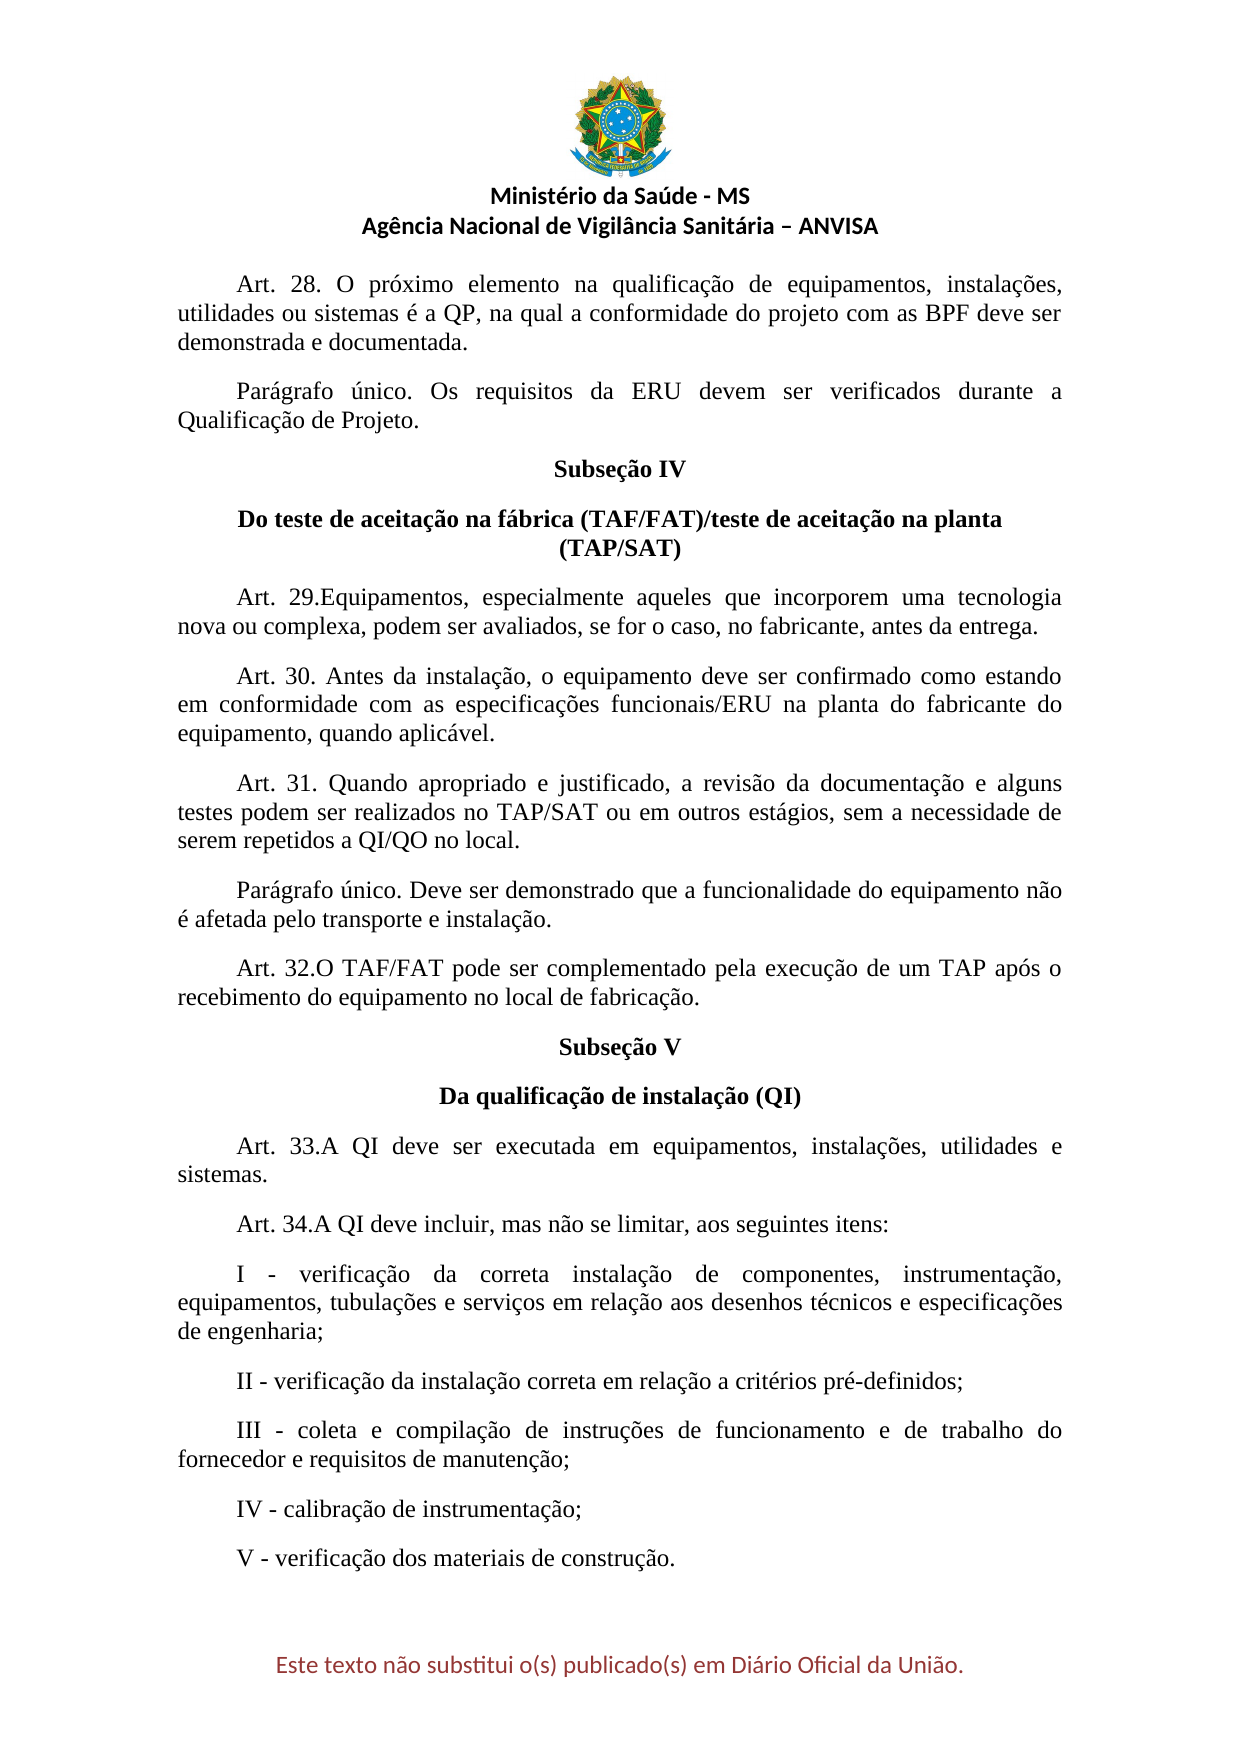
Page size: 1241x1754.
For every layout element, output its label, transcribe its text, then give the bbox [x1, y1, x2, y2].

text III - coleta e compilação de instruções de funcionamento e de trabalho do fornecedor e requisitos de manutenção; [177, 1415, 1063, 1473]
text Da qualificação de instalação (QI) [177, 1081, 1063, 1110]
text II - verificação da instalação correta em relação a critérios pré-definidos; [177, 1366, 1063, 1394]
text Art. 28. O próximo elemento na qualificação de equipamentos, instalações, utilidades ou sistemas é a QP, na qual a conformidade do projeto com as BPF deve ser demonstrada e documentada. [177, 269, 1063, 355]
picture [566, 73, 674, 180]
text Parágrafo único. Os requisitos da ERU devem ser verificados durante a Qualificação de Projeto. [177, 376, 1063, 434]
text I - verificação da correta instalação de componentes, instrumentação, equipamentos, tubulações e serviços em relação aos desenhos técnicos e especificações de engenharia; [177, 1259, 1063, 1345]
text Art. 31. Quando apropriado e justificado, a revisão da documentação e alguns testes podem ser realizados no TAP/SAT ou em outros estágios, sem a necessidade de serem repetidos a QI/QO no local. [177, 768, 1063, 854]
text V - verificação dos materiais de construção. [177, 1543, 1063, 1572]
text Art. 33.A QI deve ser executada em equipamentos, instalações, utilidades e sistemas. [177, 1131, 1063, 1188]
text Subseção V [177, 1032, 1063, 1060]
text IV - calibração de instrumentação; [177, 1494, 1063, 1522]
text Subseção IV [177, 454, 1063, 483]
text Art. 29.Equipamentos, especialmente aqueles que incorporem uma tecnologia nova ou complexa, podem ser avaliados, se for o caso, no fabricante, antes da entrega. [177, 582, 1063, 640]
text Do teste de aceitação na fábrica (TAF/FAT)/teste de aceitação na planta (TAP/SAT) [177, 504, 1063, 562]
text Art. 32.O TAF/FAT pode ser complementado pela execução de um TAP após o recebimento do equipamento no local de fabricação. [177, 953, 1063, 1011]
text Parágrafo único. Deve ser demonstrado que a funcionalidade do equipamento não é afetada pelo transporte e instalação. [177, 875, 1063, 932]
text Art. 34.A QI deve incluir, mas não se limitar, aos seguintes itens: [177, 1209, 1063, 1238]
text Art. 30. Antes da instalação, o equipamento deve ser confirmado como estando em conformidade com as especificações funcionais/ERU na planta do fabricante do equipamento, quando aplicável. [177, 661, 1063, 747]
